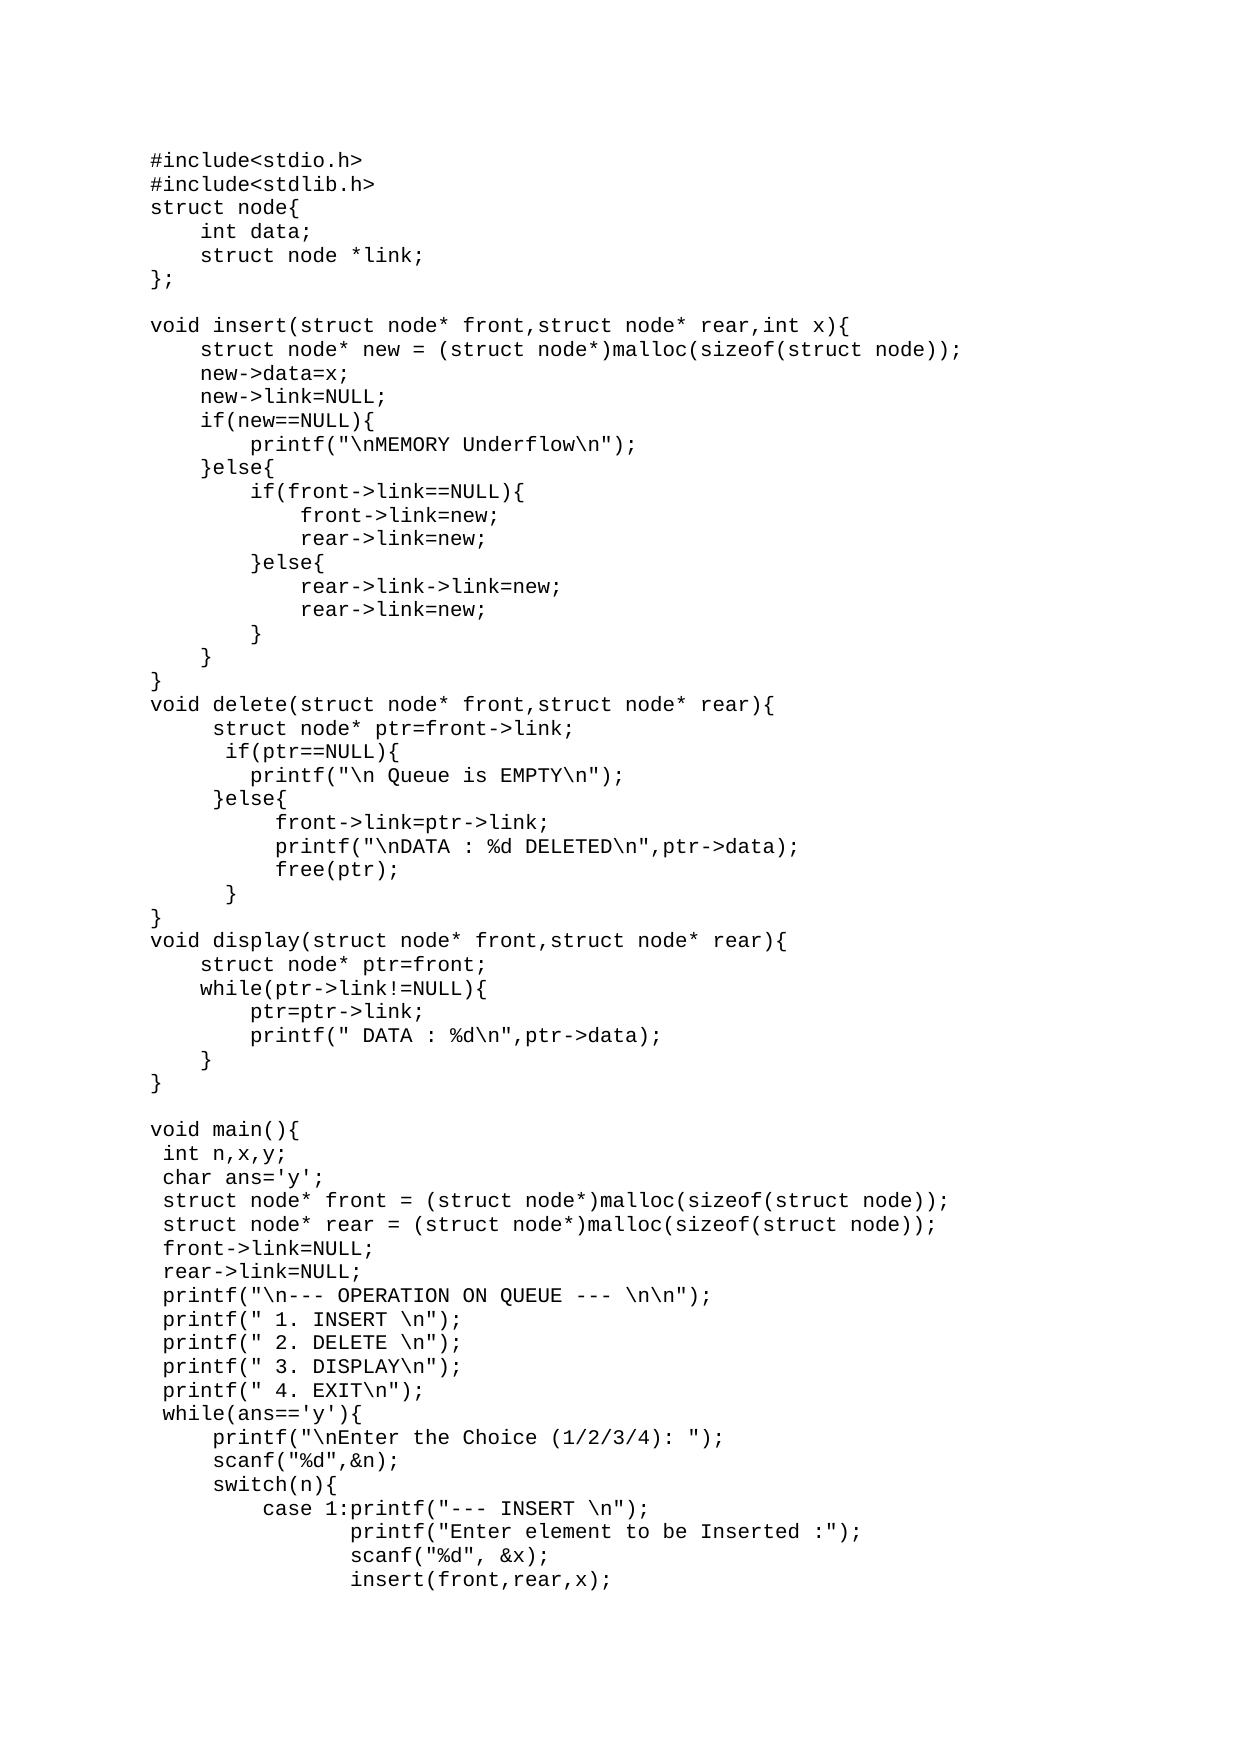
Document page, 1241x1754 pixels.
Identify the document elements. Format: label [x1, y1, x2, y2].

text [150, 150, 1090, 1592]
